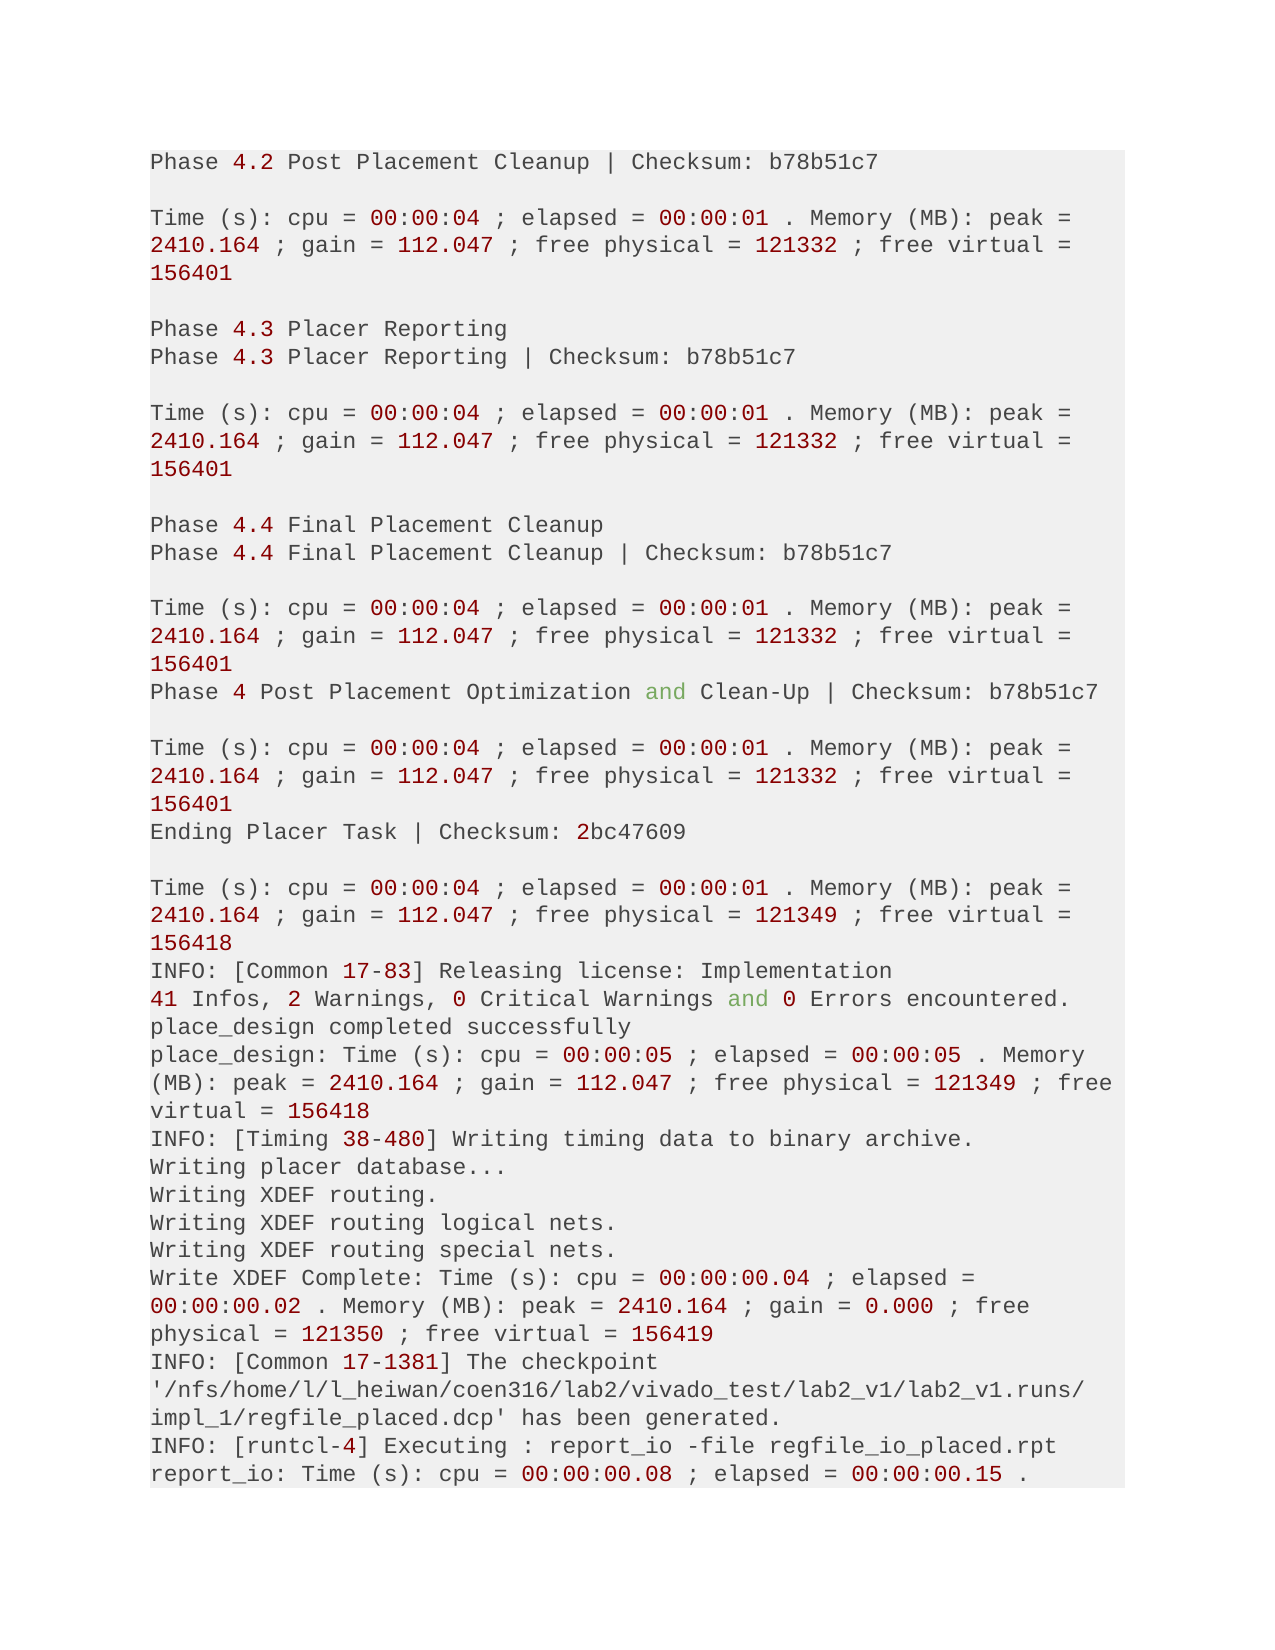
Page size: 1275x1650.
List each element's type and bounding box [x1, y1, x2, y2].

text [150, 150, 1125, 1488]
